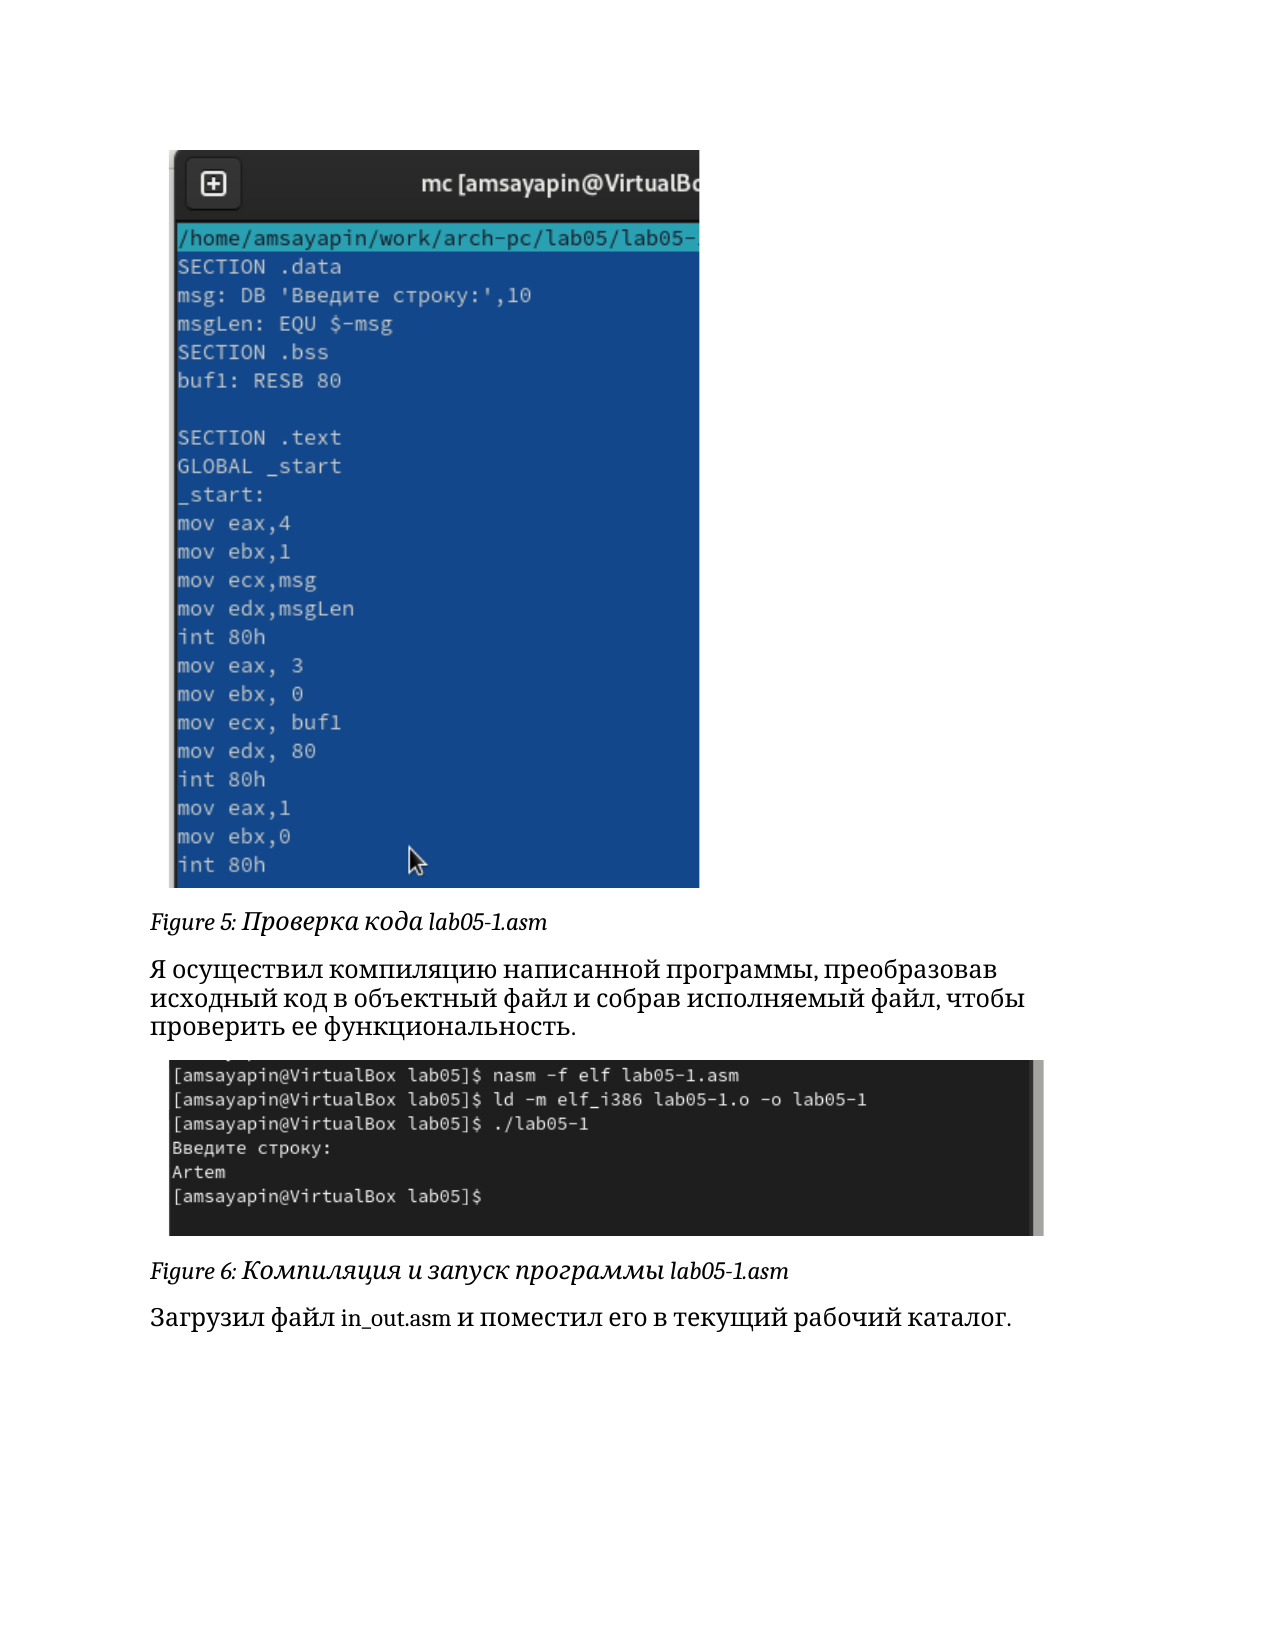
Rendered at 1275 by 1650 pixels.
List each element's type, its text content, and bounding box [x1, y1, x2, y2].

text Я осуществил компиляцию написанной программы, преобразовав исходный код в объектный файл и собрав исполняемый файл, чтобы проверить ее функциональность. [150, 956, 1125, 1042]
picture [168, 1060, 1044, 1236]
text Figure 6: Компиляция и запуск программы lab05-1.asm [150, 1257, 1125, 1285]
text Figure 5: Проверка кода lab05-1.asm [150, 908, 1125, 937]
text Загрузил файл in_out.asm и поместил его в текущий рабочий каталог. [150, 1304, 1125, 1333]
picture [168, 150, 700, 888]
